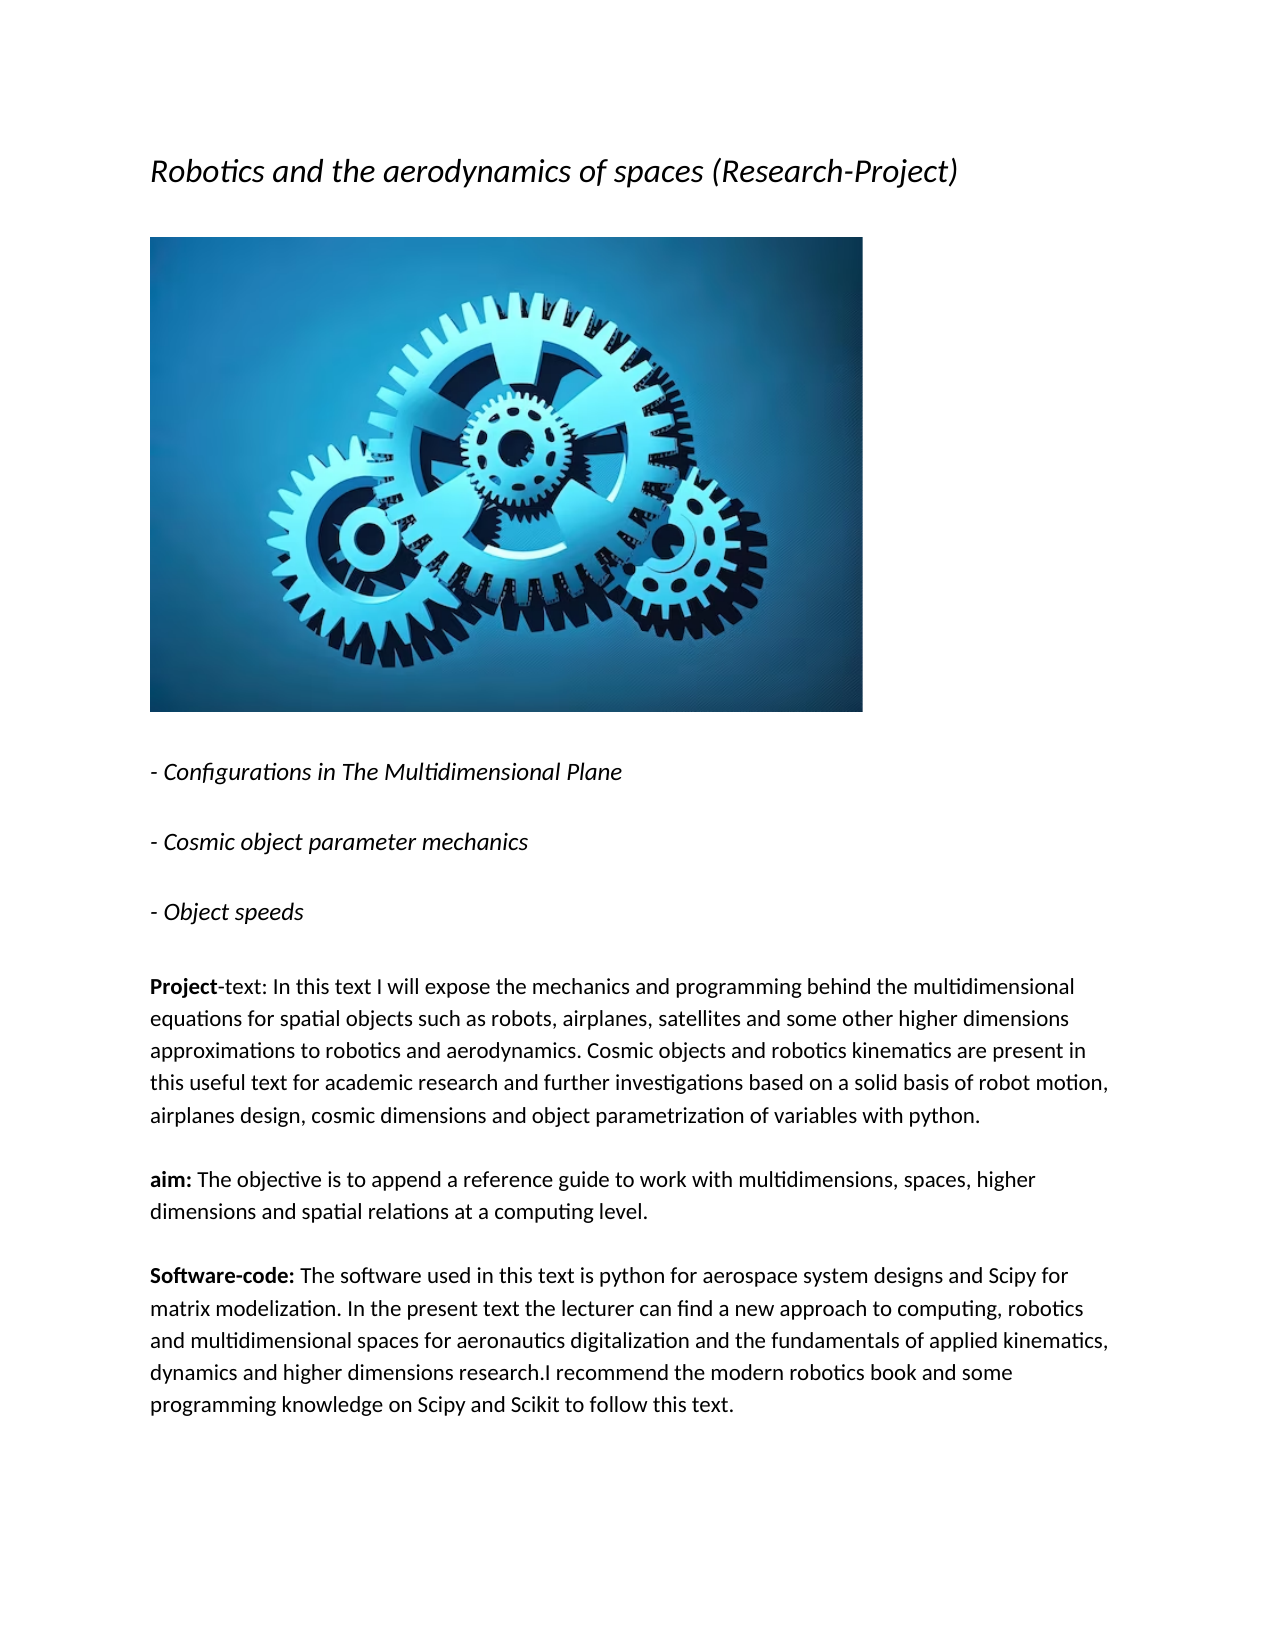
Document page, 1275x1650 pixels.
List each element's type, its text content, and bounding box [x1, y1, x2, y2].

text Software-code: The software used in this text is python for aerospace system designs and Scipy for matrix modelization. In the present text the lecturer can find a new approach to computing, robotics and multidimensional spaces for aeronautics digitalization and the fundamentals of applied kinematics, dynamics and higher dimensions research.I recommend the modern robotics book and some programming knowledge on Scipy and Scikit to follow this text. [150, 1262, 1125, 1418]
text - Cosmic object parameter mechanics [150, 826, 1125, 857]
picture [150, 237, 863, 712]
text - Configurations in The Multidimensional Plane [150, 756, 1125, 787]
text - Object speeds [150, 896, 1125, 927]
text aim: The objective is to append a reference guide to work with multidimensions, spaces, higher dimensions and spatial relations at a computing level. [150, 1165, 1125, 1225]
text Project-text: In this text I will expose the mechanics and programming behind the multidimensional equations for spatial objects such as robots, airplanes, satellites and some other higher dimensions approximations to robotics and aerodynamics. Cosmic objects and robotics kinematics are present in this useful text for academic research and further investigations based on a solid basis of robot motion, airplanes design, cosmic dimensions and object parametrization of variables with python. [150, 972, 1125, 1129]
text Robotics and the aerodynamics of spaces (Research-Project) [150, 150, 1125, 191]
